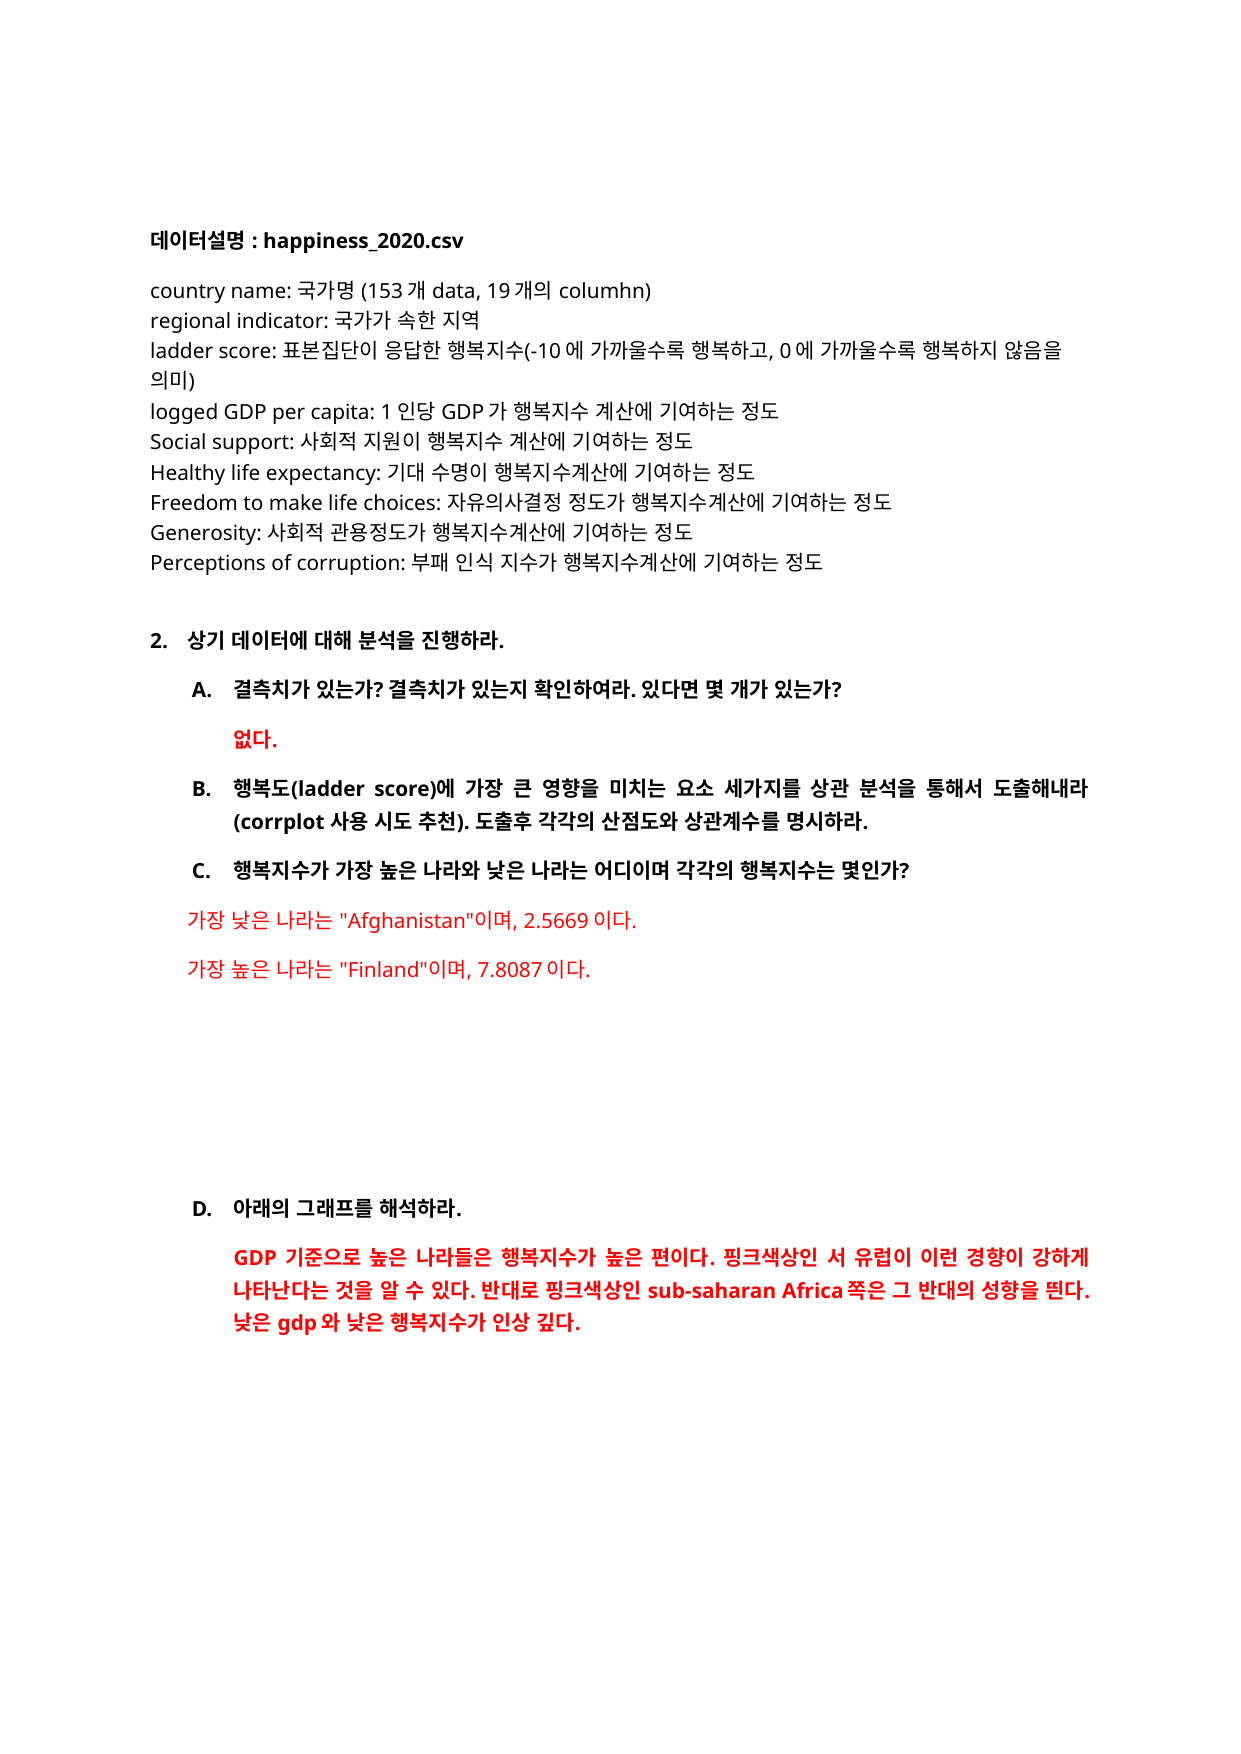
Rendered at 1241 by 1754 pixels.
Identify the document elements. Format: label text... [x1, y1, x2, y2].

list GDP 기준으로 높은 나라들은 행복지수가 높은 편이다. 핑크색상인 서 유럽이 이런 경향이 강하게 나타난다는 것을 알 수 있다. 반대로 핑크색상인 sub-saharan Africa쪽은 그 반대의 성향을 띈다. 낮은 gdp와 낮은 행복지수가 인상 깊다. [233, 1241, 1090, 1337]
list 상기 데이터에 대해 분석을 진행하라. [150, 624, 1090, 654]
text Generosity: 사회적 관용정도가 행복지수계산에 기여하는 정도 [150, 516, 1090, 547]
text 데이터설명 : happiness_2020.csv [150, 224, 1090, 255]
text ladder score: 표본집단이 응답한 행복지수(-10에 가까울수록 행복하고, 0에 가까울수록 행복하지 않음을 의미) [150, 334, 1090, 395]
text logged GDP per capita: 1인당 GDP가 행복지수 계산에 기여하는 정도 [150, 395, 1090, 425]
list 결측치가 있는가? 결측치가 있는지 확인하여라. 있다면 몇 개가 있는가? [192, 674, 1090, 704]
list 행복도(ladder score)에 가장 큰 영향을 미치는 요소 세가지를 상관 분석을 통해서 도출해내라(corrplot 사용 시도 추천). 도출후 각각의 산점도와 상관계수를 명시하라. [192, 772, 1090, 835]
text regional indicator: 국가가 속한 지역 [150, 304, 1090, 334]
text Healthy life expectancy: 기대 수명이 행복지수계산에 기여하는 정도 [150, 456, 1090, 486]
list 가장 높은 나라는 "Finland"이며, 7.8087이다. [187, 953, 1090, 983]
list 아래의 그래프를 해석하라. [192, 1192, 1090, 1222]
text Perceptions of corruption: 부패 인식 지수가 행복지수계산에 기여하는 정도 [150, 547, 1090, 577]
text country name: 국가명 (153개 data, 19개의 columhn) [150, 274, 1090, 304]
text Freedom to make life choices: 자유의사결정 정도가 행복지수계산에 기여하는 정도 [150, 486, 1090, 516]
list 없다. [233, 723, 1090, 753]
text Social support: 사회적 지원이 행복지수 계산에 기여하는 정도 [150, 425, 1090, 456]
list 가장 낮은 나라는 "Afghanistan"이며, 2.5669이다. [187, 904, 1090, 934]
list 행복지수가 가장 높은 나라와 낮은 나라는 어디이며 각각의 행복지수는 몇인가? [192, 854, 1090, 885]
